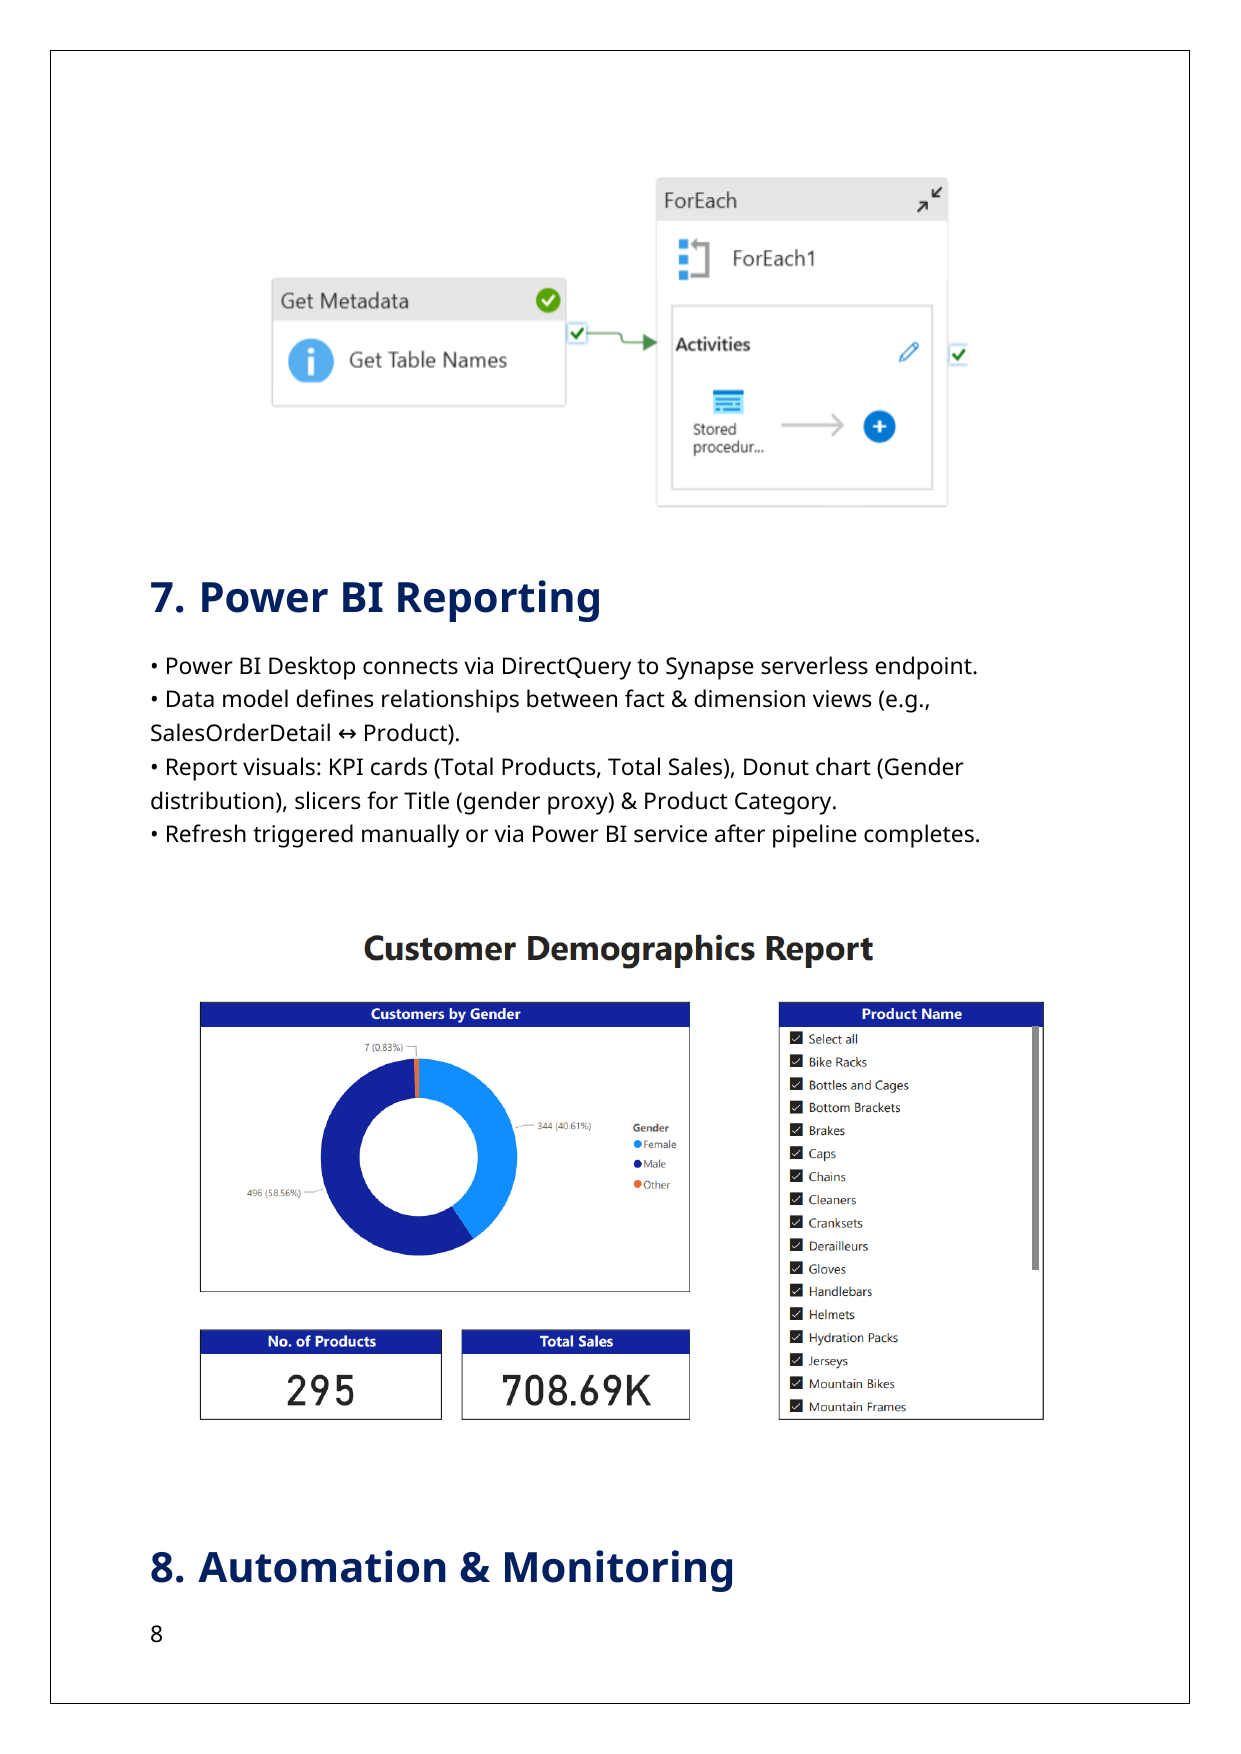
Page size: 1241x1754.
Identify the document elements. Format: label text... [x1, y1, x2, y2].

list Power BI Reporting [150, 568, 1090, 624]
list Automation & Monitoring [150, 1538, 1090, 1594]
picture [150, 919, 1091, 1460]
text • Power BI Desktop connects via DirectQuery to Synapse serverless endpoint. • Data model defines relationships between fact & dimension views (e.g., SalesOrderDetail ↔ Product). • Report visuals: KPI cards (Total Products, Total Sales), Donut chart (Gender distribution), slicers for Title (gender proxy) & Product Category. • Refresh triggered manually or via Power BI service after pipeline completes. [150, 649, 1090, 849]
picture [150, 150, 1091, 541]
